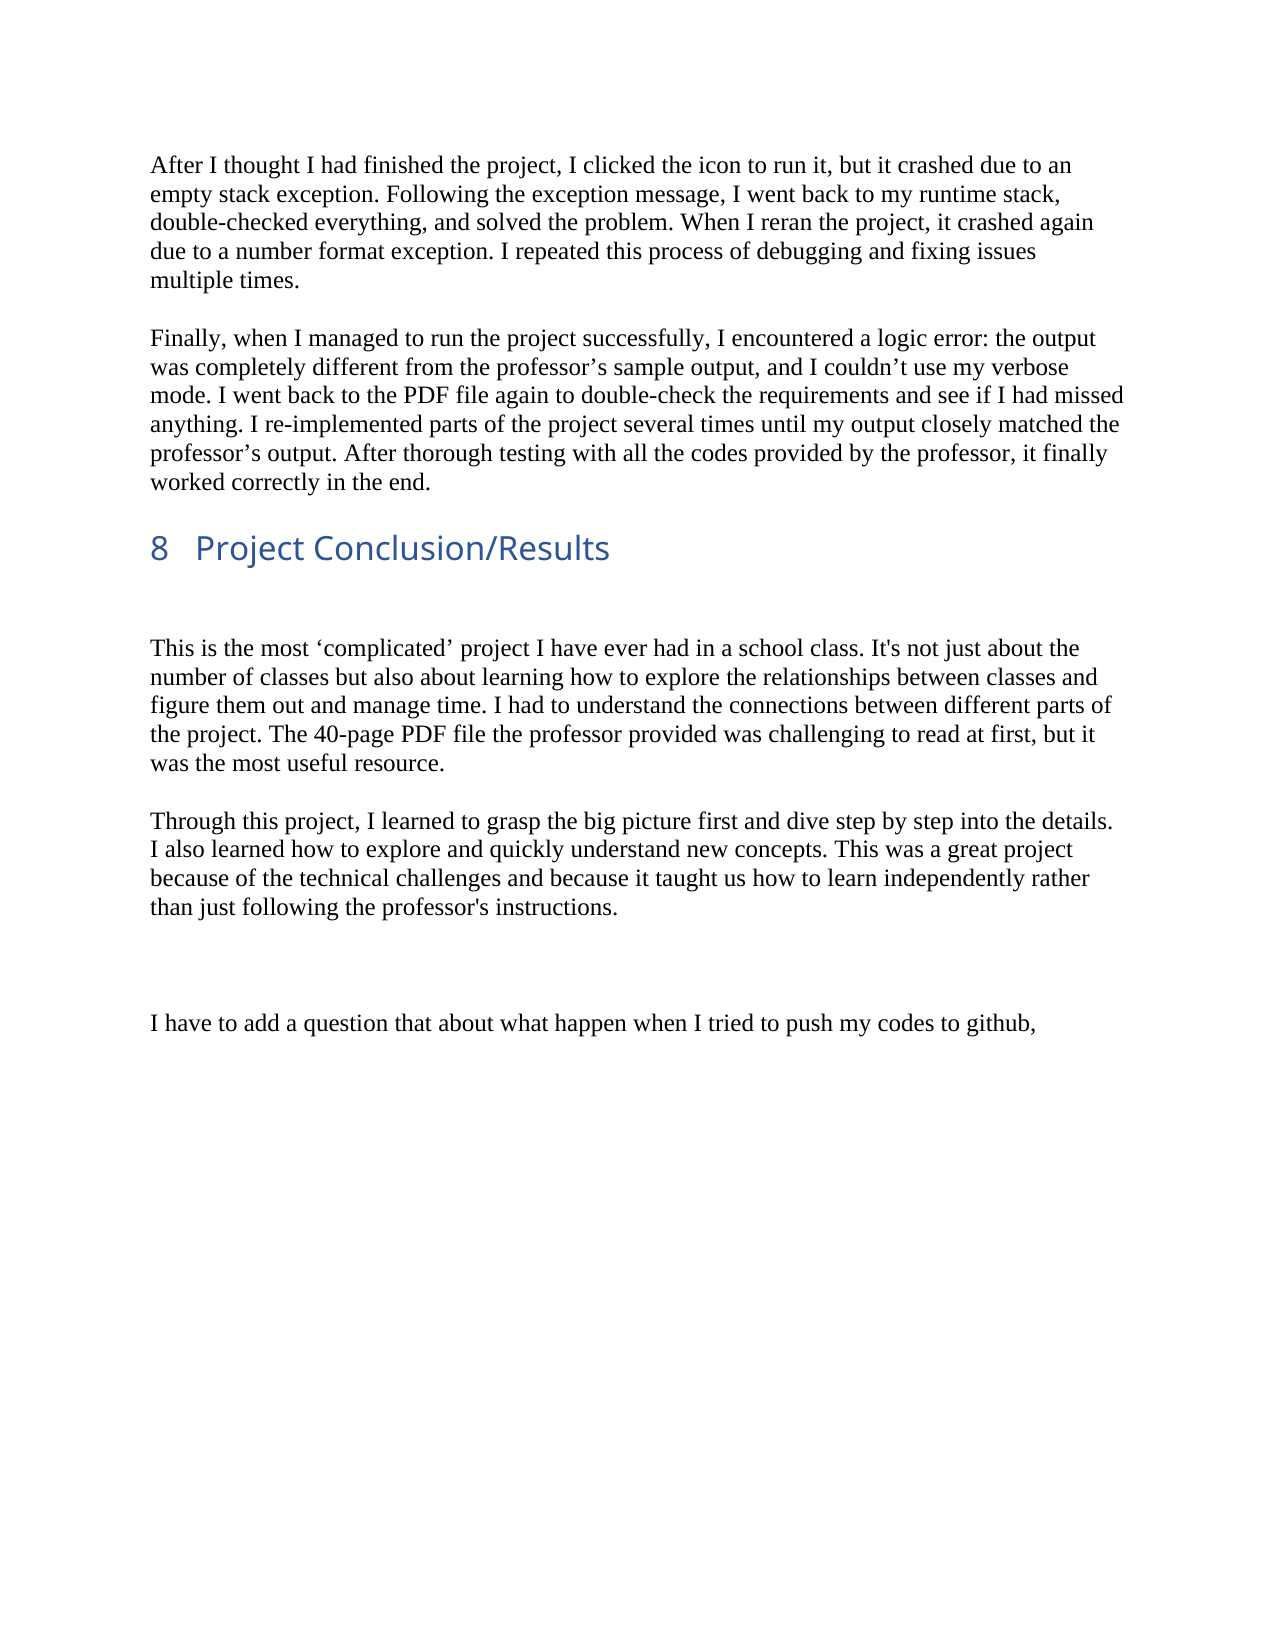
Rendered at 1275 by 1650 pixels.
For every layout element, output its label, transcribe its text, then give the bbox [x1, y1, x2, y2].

text This is the most ‘complicated’ project I have ever had in a school class. It's not just about the number of classes but also about learning how to explore the relationships between classes and figure them out and manage time. I had to understand the connections between different parts of the project. The 40-page PDF file the professor provided was challenging to read at first, but it was the most useful resource. [150, 633, 1125, 777]
text After I thought I had finished the project, I clicked the icon to run it, but it crashed due to an empty stack exception. Following the exception message, I went back to my runtime stack, double-checked everything, and solved the problem. When I reran the project, it crashed again due to a number format exception. I repeated this process of debugging and fixing issues multiple times. [150, 150, 1125, 294]
text Finally, when I managed to run the project successfully, I encountered a logic error: the output was completely different from the professor’s sample output, and I couldn’t use my verbose mode. I went back to the PDF file again to double-check the requirements and see if I had missed anything. I re-implemented parts of the project several times until my output closely matched the professor’s output. After thorough testing with all the codes provided by the professor, it finally worked correctly in the end. [150, 323, 1125, 495]
text I have to add a question that about what happen when I tried to push my codes to github, [150, 1008, 1125, 1037]
subtitle Project Conclusion/Results [150, 524, 1125, 570]
text Through this project, I learned to grasp the big picture first and dive step by step into the details. I also learned how to explore and quickly understand new concepts. This was a great project because of the technical challenges and because it taught us how to learn independently rather than just following the professor's instructions. [150, 806, 1125, 921]
